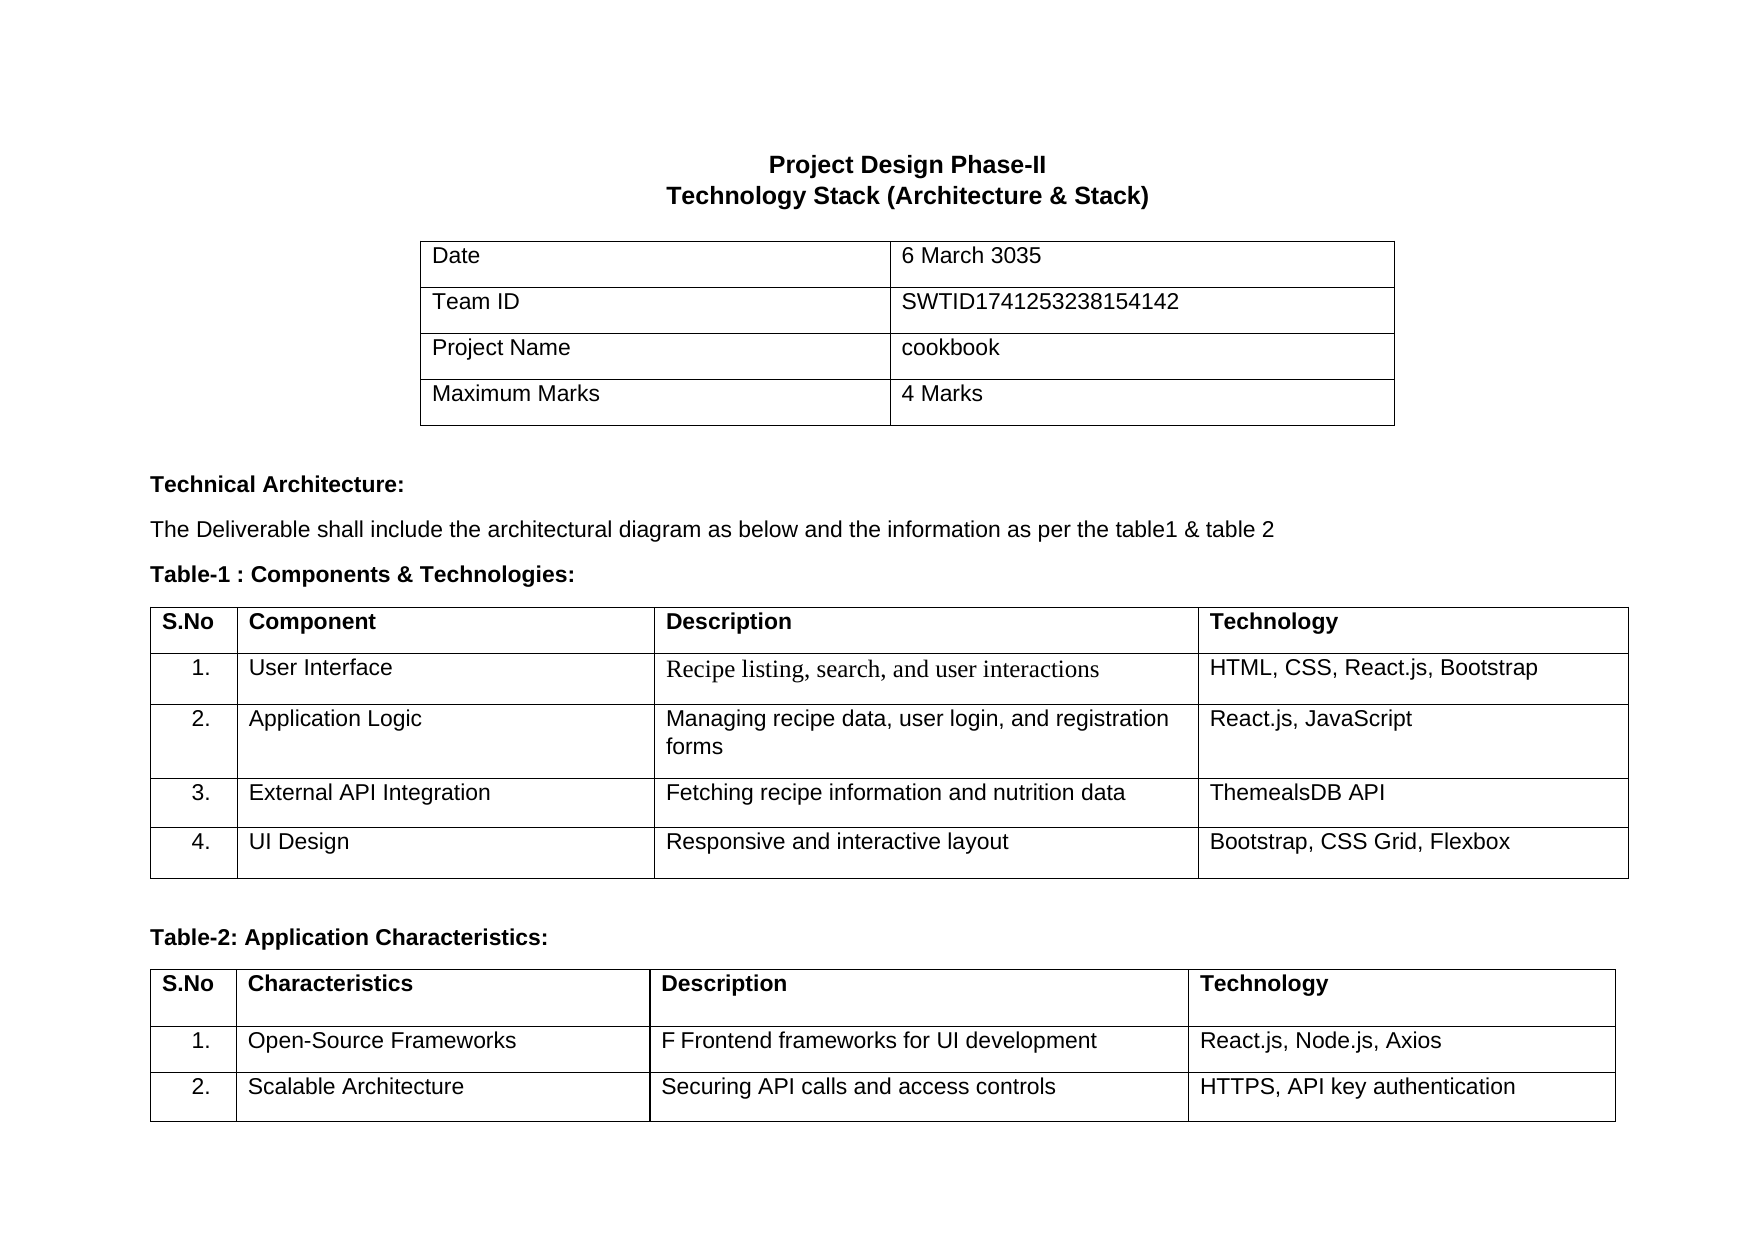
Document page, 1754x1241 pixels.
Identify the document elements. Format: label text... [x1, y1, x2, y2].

table_cell Project Name [421, 334, 890, 379]
table_header Component [238, 608, 654, 653]
text Technology Stack (Architecture & Stack) [150, 181, 1665, 210]
table_header Description [651, 970, 1188, 1026]
table_cell External API Integration [238, 779, 654, 827]
table_cell Managing recipe data, user login, and registration forms [655, 705, 1198, 778]
table_header S.No [151, 970, 236, 1026]
text Project Design Phase-II [150, 150, 1665, 179]
table_cell Bootstrap, CSS Grid, Flexbox [1199, 828, 1628, 878]
table_cell HTML, CSS, React.js, Bootstrap [1199, 654, 1628, 704]
table_cell Application Logic [238, 705, 654, 778]
table_cell Team ID [421, 288, 890, 333]
table_header S.No [151, 608, 237, 653]
table_cell [151, 779, 237, 827]
text Table-2: Application Characteristics: [150, 924, 1665, 951]
table_cell 4 Marks [891, 380, 1394, 425]
table_cell Securing API calls and access controls [651, 1073, 1188, 1121]
table_header Technology [1199, 608, 1628, 653]
table_cell Scalable Architecture [237, 1073, 649, 1121]
table_header 6 March 3035 [891, 242, 1394, 287]
table_cell ThemealsDB API [1199, 779, 1628, 827]
text The Deliverable shall include the architectural diagram as below and the information as per the table1 & table 2 [150, 516, 1665, 543]
table_cell UI Design [238, 828, 654, 878]
table_cell Responsive and interactive layout [655, 828, 1198, 878]
table_cell React.js, JavaScript [1199, 705, 1628, 778]
table_header Date [421, 242, 890, 287]
text Technical Architecture: [150, 471, 1665, 498]
table_cell React.js, Node.js, Axios [1189, 1027, 1615, 1072]
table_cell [1189, 1073, 1615, 1121]
table_cell Recipe listing, search, and user interactions [655, 654, 1198, 704]
table_cell Fetching recipe information and nutrition data [655, 779, 1198, 827]
table_header Characteristics [237, 970, 649, 1026]
table_cell User Interface [238, 654, 654, 704]
table_cell cookbook [891, 334, 1394, 379]
table_cell SWTID1741253238154142 [891, 288, 1394, 333]
table_cell [151, 1073, 236, 1121]
text Table-1 : Components & Technologies: [150, 561, 1665, 588]
table_header Description [655, 608, 1198, 653]
table_cell F Frontend frameworks for UI development [651, 1027, 1188, 1072]
table_cell [151, 828, 237, 878]
table_cell Maximum Marks [421, 380, 890, 425]
table_cell [151, 1027, 236, 1072]
table_cell [151, 654, 237, 704]
table_header Technology [1189, 970, 1615, 1026]
table_cell Open-Source Frameworks [237, 1027, 649, 1072]
table_cell [151, 705, 237, 778]
